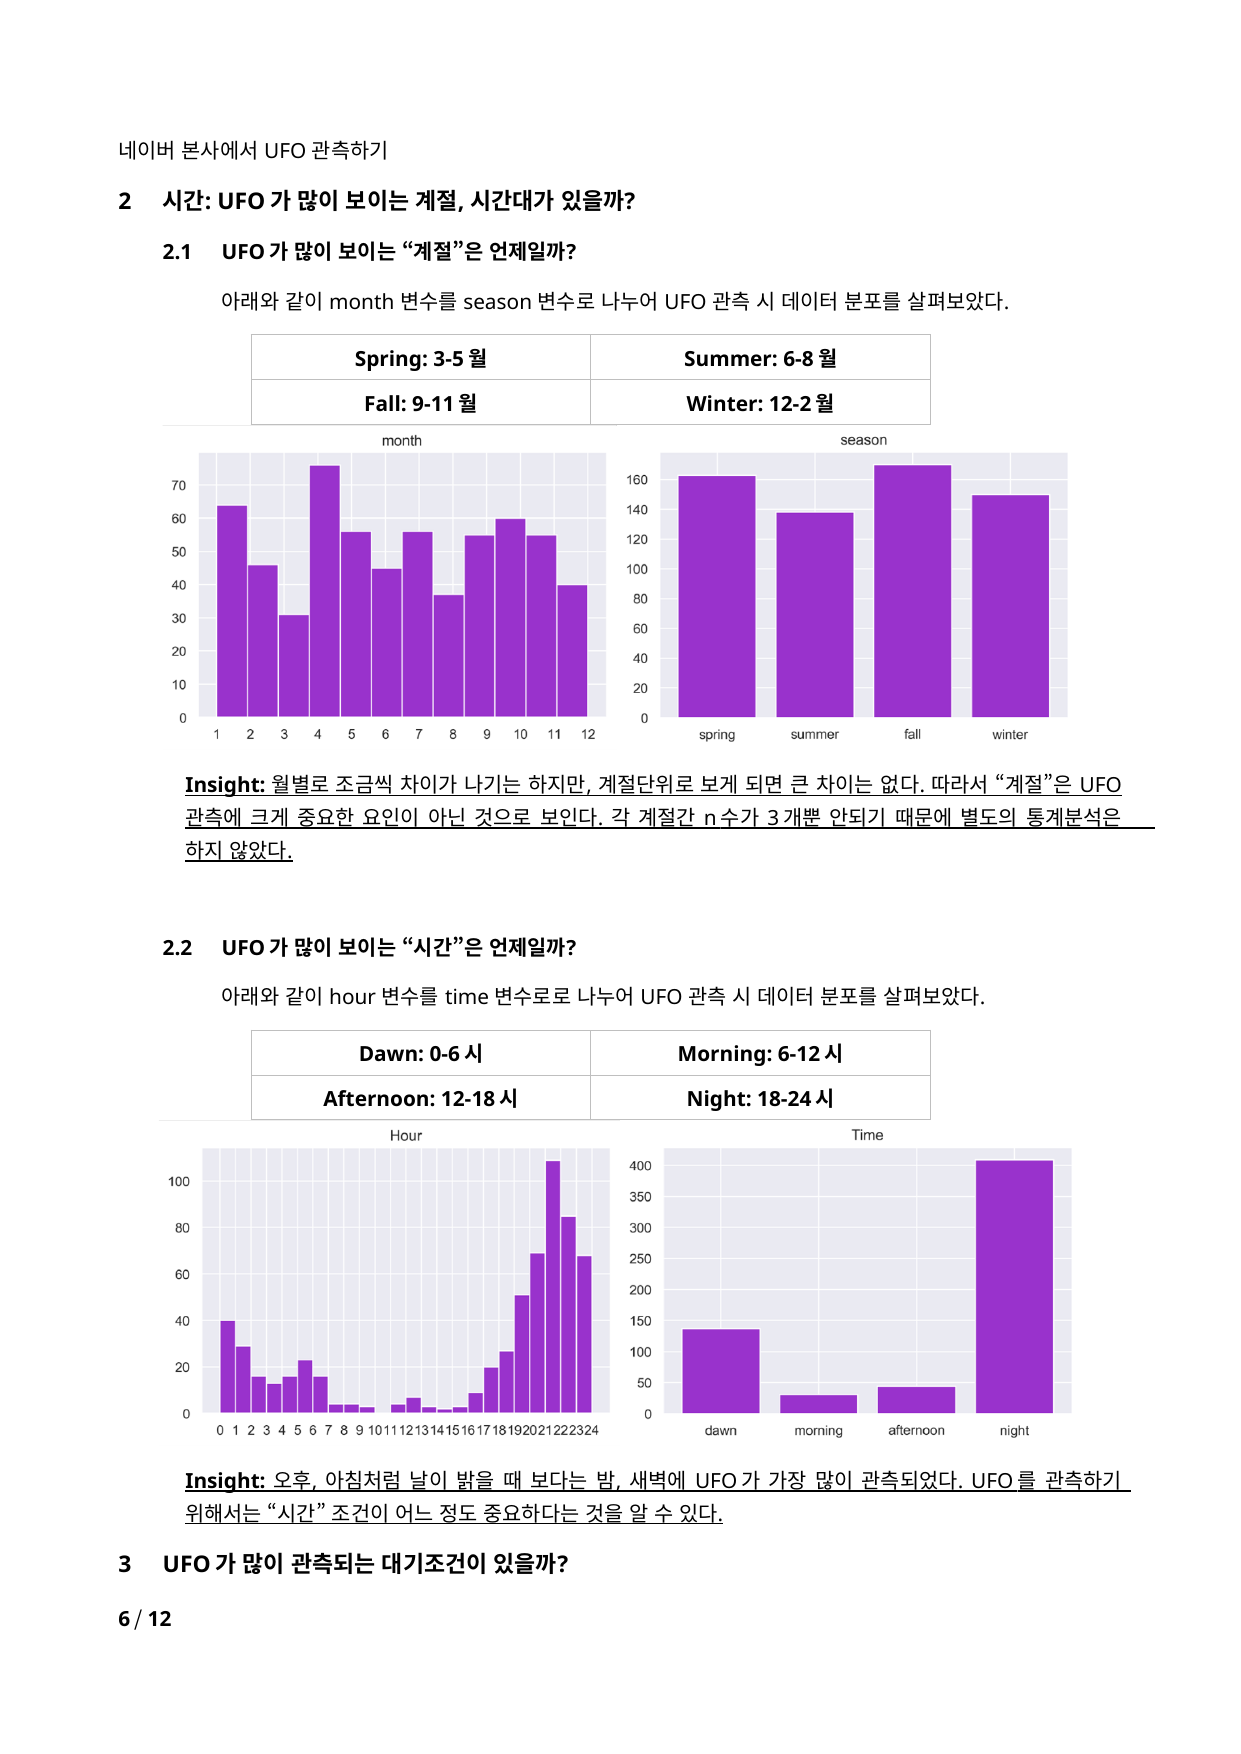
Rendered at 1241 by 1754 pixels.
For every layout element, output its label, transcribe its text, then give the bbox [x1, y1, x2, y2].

picture [162, 425, 1078, 750]
table_header Spring: 3-5월 [252, 335, 590, 379]
table_cell Fall: 9-11월 [252, 380, 590, 424]
list Insight: 오후, 아침처럼 날이 밝을 때 보다는 밤, 새벽에 UFO가 가장 많이 관측되었다. UFO를 관측하기 위해서는 “시간” 조건이 어느 정도 중요하다는 것을 알 수 있다. [185, 1492, 1122, 1527]
list Insight: 월별로 조금씩 차이가 나기는 하지만, 계절단위로 보게 되면 큰 차이는 없다. 따라서 “계절”은 UFO 관측에 크게 중요한 요인이 아닌 것으로 보인다. 각 계절간 n수가 3개뿐 안되기 때문에 별도의 통계분석은 하지 않았다. [185, 829, 1122, 864]
list UFO가 많이 보이는 “계절”은 언제일까? [162, 236, 1122, 266]
list Insight: 오후, 아침처럼 날이 밝을 때 보다는 밤, 새벽에 UFO가 가장 많이 관측되었다. UFO를 관측하기 위해서는 “시간” 조건이 어느 정도 중요하다는 것을 알 수 있다. [185, 1464, 1122, 1490]
list Insight: 월별로 조금씩 차이가 나기는 하지만, 계절단위로 보게 되면 큰 차이는 없다. 따라서 “계절”은 UFO 관측에 크게 중요한 요인이 아닌 것으로 보인다. 각 계절간 n수가 3개뿐 안되기 때문에 별도의 통계분석은 하지 않았다. [185, 796, 1122, 827]
table_header Summer: 6-8월 [591, 335, 930, 379]
table_cell Winter: 12-2월 [591, 380, 930, 424]
list UFO가 많이 관측되는 대기조건이 있을까? [118, 1546, 1122, 1579]
picture [158, 1120, 1082, 1446]
list UFO가 많이 보이는 “시간”은 언제일까? [162, 931, 1122, 961]
table_cell Afternoon: 12-18시 [252, 1076, 590, 1119]
table_header Dawn: 0-6시 [252, 1031, 590, 1074]
list 아래와 같이 hour 변수를 time 변수로로 나누어 UFO 관측 시 데이터 분포를 살펴보았다. [221, 980, 1122, 1011]
list Insight: 월별로 조금씩 차이가 나기는 하지만, 계절단위로 보게 되면 큰 차이는 없다. 따라서 “계절”은 UFO 관측에 크게 중요한 요인이 아닌 것으로 보인다. 각 계절간 n수가 3개뿐 안되기 때문에 별도의 통계분석은 하지 않았다. [185, 769, 1122, 795]
table_header Morning: 6-12시 [591, 1031, 930, 1074]
list 아래와 같이 month 변수를 season 변수로 나누어 UFO 관측 시 데이터 분포를 살펴보았다. [221, 285, 1122, 315]
list 시간: UFO가 많이 보이는 계절, 시간대가 있을까? [118, 183, 1122, 216]
table_cell Night: 18-24시 [591, 1076, 930, 1119]
